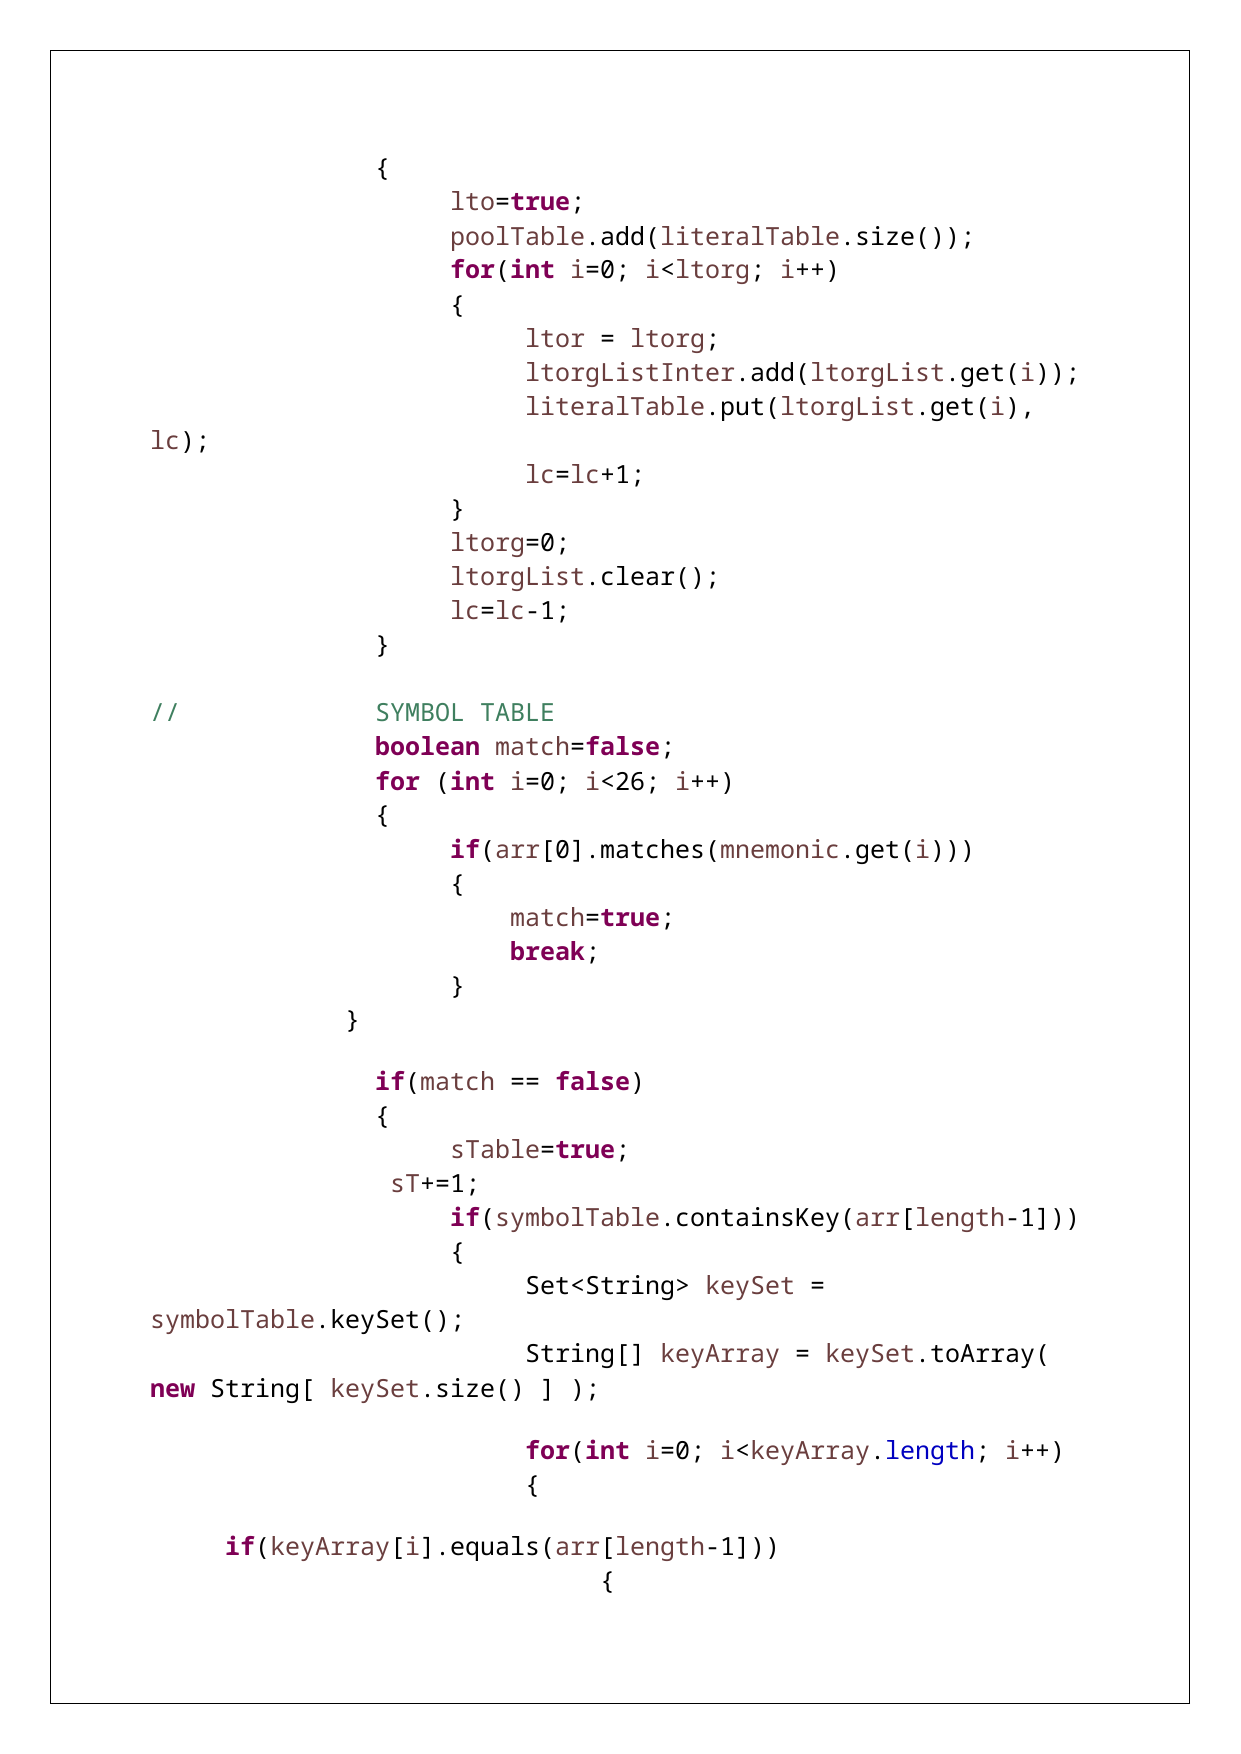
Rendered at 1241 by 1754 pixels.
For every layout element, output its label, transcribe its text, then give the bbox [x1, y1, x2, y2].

text match=true; [150, 899, 1090, 933]
text ltorg=0; [150, 525, 1090, 559]
text if(match == false) [150, 1064, 1090, 1098]
text literalTable.put(ltorgList.get(i), lc); [150, 388, 1090, 457]
text } [150, 627, 1090, 661]
text poolTable.add(literalTable.size()); [150, 218, 1090, 252]
text for(int i=0; i<ltorg; i++) [150, 252, 1090, 286]
text if(arr[0].matches(mnemonic.get(i))) [150, 831, 1090, 865]
text lc=lc-1; [150, 593, 1090, 627]
text { [150, 150, 1090, 184]
text { [150, 286, 1090, 320]
text if(keyArray[i].equals(arr[length-1])) [150, 1500, 1090, 1562]
text { [150, 865, 1090, 899]
text { [150, 1098, 1090, 1132]
text for (int i=0; i<26; i++) [150, 763, 1090, 797]
text } [150, 491, 1090, 525]
text ltorgList.clear(); [150, 559, 1090, 593]
text for(int i=0; i<keyArray.length; i++) [150, 1432, 1090, 1466]
text String[] keyArray = keySet.toArray( new String[ keySet.size() ] ); [150, 1336, 1090, 1404]
text sT+=1; [150, 1166, 1090, 1200]
text break; [150, 933, 1090, 967]
text } [150, 967, 1090, 1002]
text ltor = ltorg; [150, 320, 1090, 354]
text { [150, 1562, 1090, 1597]
text if(symbolTable.containsKey(arr[length-1])) [150, 1200, 1090, 1234]
text ltorgListInter.add(ltorgList.get(i)); [150, 354, 1090, 388]
text boolean match=false; [150, 729, 1090, 763]
text { [150, 1234, 1090, 1268]
text // SYMBOL TABLE [150, 695, 1090, 729]
text lc=lc+1; [150, 457, 1090, 491]
text } [150, 1002, 1090, 1036]
text lto=true; [150, 184, 1090, 218]
text sTable=true; [150, 1132, 1090, 1166]
text { [150, 1466, 1090, 1500]
text { [150, 797, 1090, 831]
text Set<String> keySet = symbolTable.keySet(); [150, 1268, 1090, 1336]
